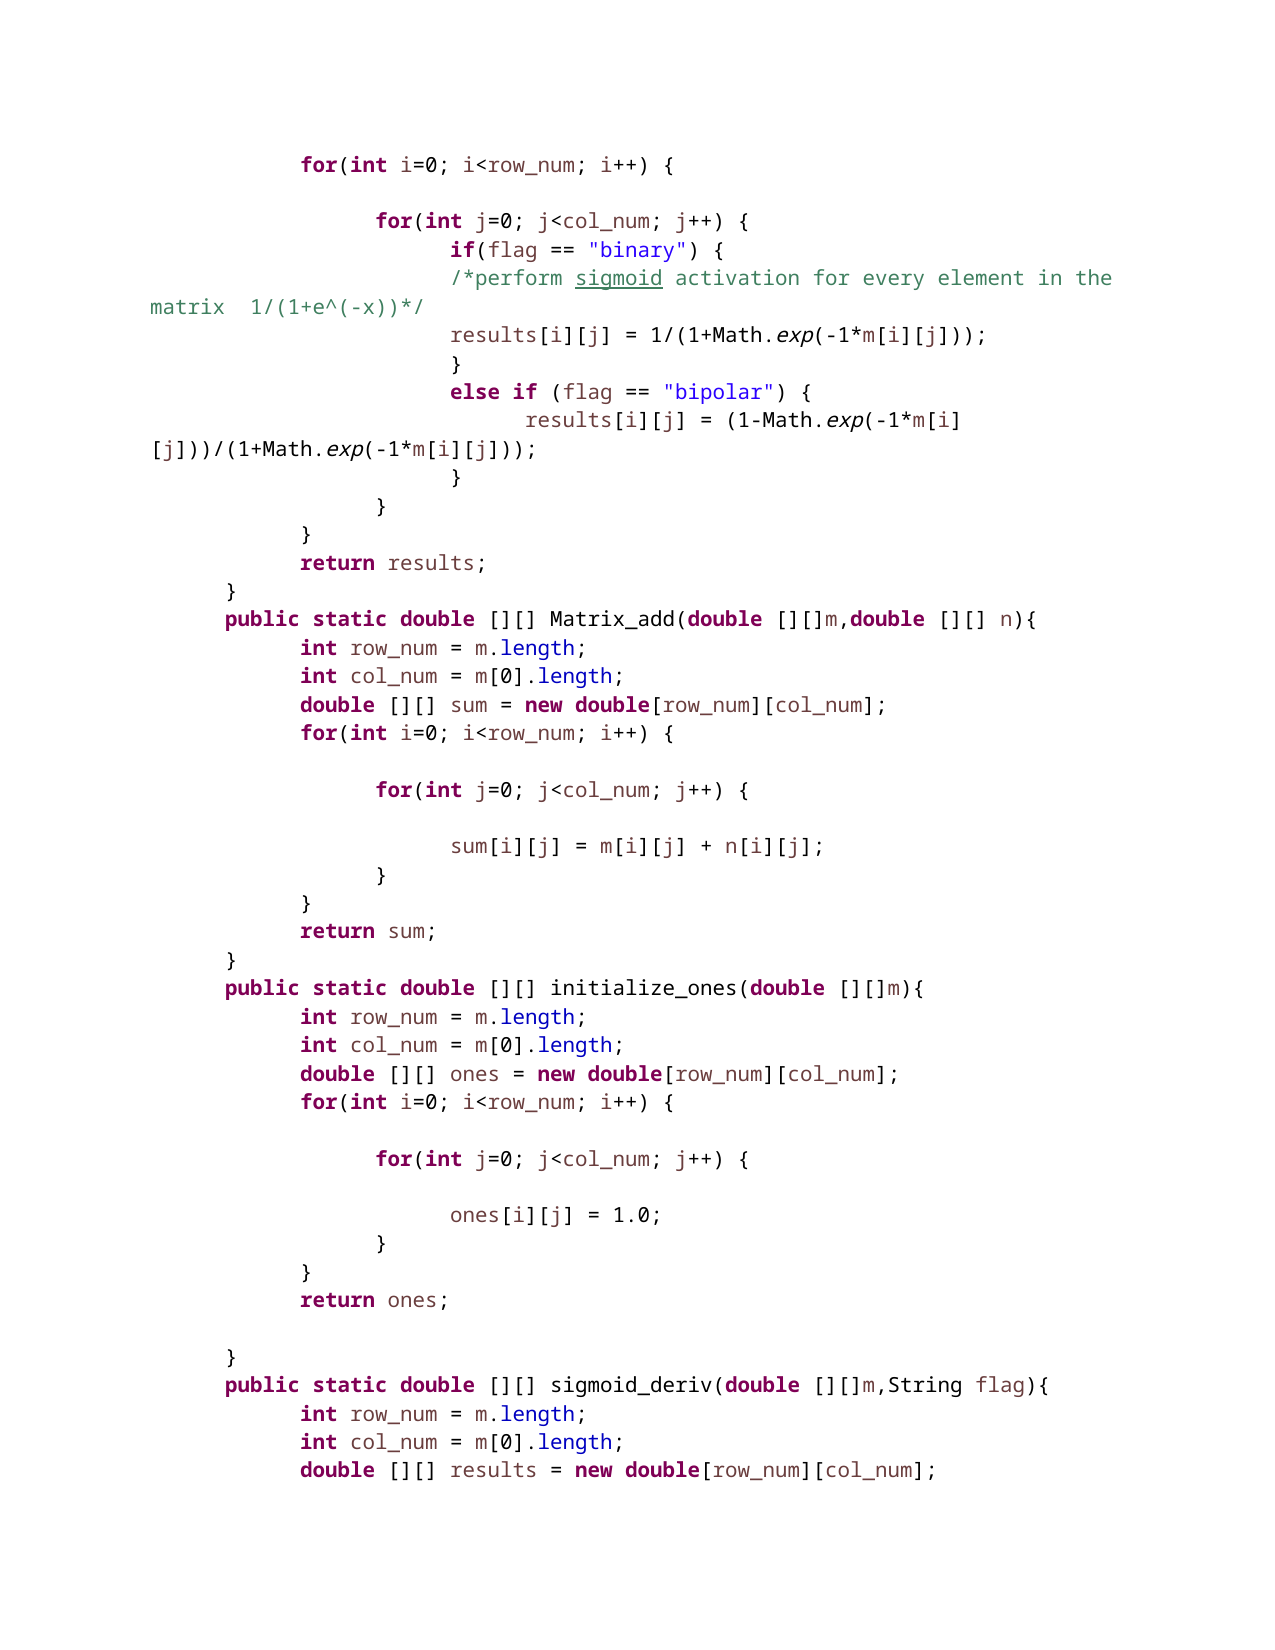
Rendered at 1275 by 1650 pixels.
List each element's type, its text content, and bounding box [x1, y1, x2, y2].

text else if (flag == "bipolar") { [150, 377, 1125, 406]
text for(int j=0; j<col_num; j++) { [150, 775, 1125, 803]
text for(int i=0; i<row_num; i++) { [150, 150, 1125, 178]
text } [150, 945, 1125, 973]
text } [150, 1342, 1125, 1370]
text } [150, 462, 1125, 491]
text int row_num = m.length; [150, 1002, 1125, 1030]
text return results; [150, 548, 1125, 576]
text results[i][j] = (1-Math.exp(-1*m[i][j]))/(1+Math.exp(-1*m[i][j])); [150, 406, 1125, 462]
text public static double [][] Matrix_add(double [][]m,double [][] n){ [150, 604, 1125, 633]
text /*perform sigmoid activation for every element in the matrix 1/(1+e^(-x))*/ [150, 263, 1125, 320]
text } [150, 349, 1125, 377]
text for(int j=0; j<col_num; j++) { [150, 206, 1125, 235]
text int row_num = m.length; [150, 1399, 1125, 1427]
text for(int j=0; j<col_num; j++) { [150, 1144, 1125, 1172]
text ones[i][j] = 1.0; [150, 1200, 1125, 1228]
text for(int i=0; i<row_num; i++) { [150, 1087, 1125, 1116]
text double [][] sum = new double[row_num][col_num]; [150, 690, 1125, 718]
text } [150, 519, 1125, 548]
text } [150, 860, 1125, 888]
text sum[i][j] = m[i][j] + n[i][j]; [150, 831, 1125, 860]
text } [150, 888, 1125, 917]
text int col_num = m[0].length; [150, 1427, 1125, 1456]
text for(int i=0; i<row_num; i++) { [150, 718, 1125, 747]
text int col_num = m[0].length; [150, 1030, 1125, 1059]
text double [][] ones = new double[row_num][col_num]; [150, 1059, 1125, 1087]
text results[i][j] = 1/(1+Math.exp(-1*m[i][j])); [150, 320, 1125, 349]
text public static double [][] sigmoid_deriv(double [][]m,String flag){ [150, 1370, 1125, 1399]
text return ones; [150, 1285, 1125, 1314]
text public static double [][] initialize_ones(double [][]m){ [150, 973, 1125, 1002]
text } [150, 576, 1125, 604]
text } [150, 1228, 1125, 1257]
text int col_num = m[0].length; [150, 661, 1125, 690]
text if(flag == "binary") { [150, 235, 1125, 263]
text int row_num = m.length; [150, 633, 1125, 661]
text double [][] results = new double[row_num][col_num]; [150, 1456, 1125, 1484]
text } [150, 1257, 1125, 1285]
text return sum; [150, 917, 1125, 945]
text } [150, 491, 1125, 519]
